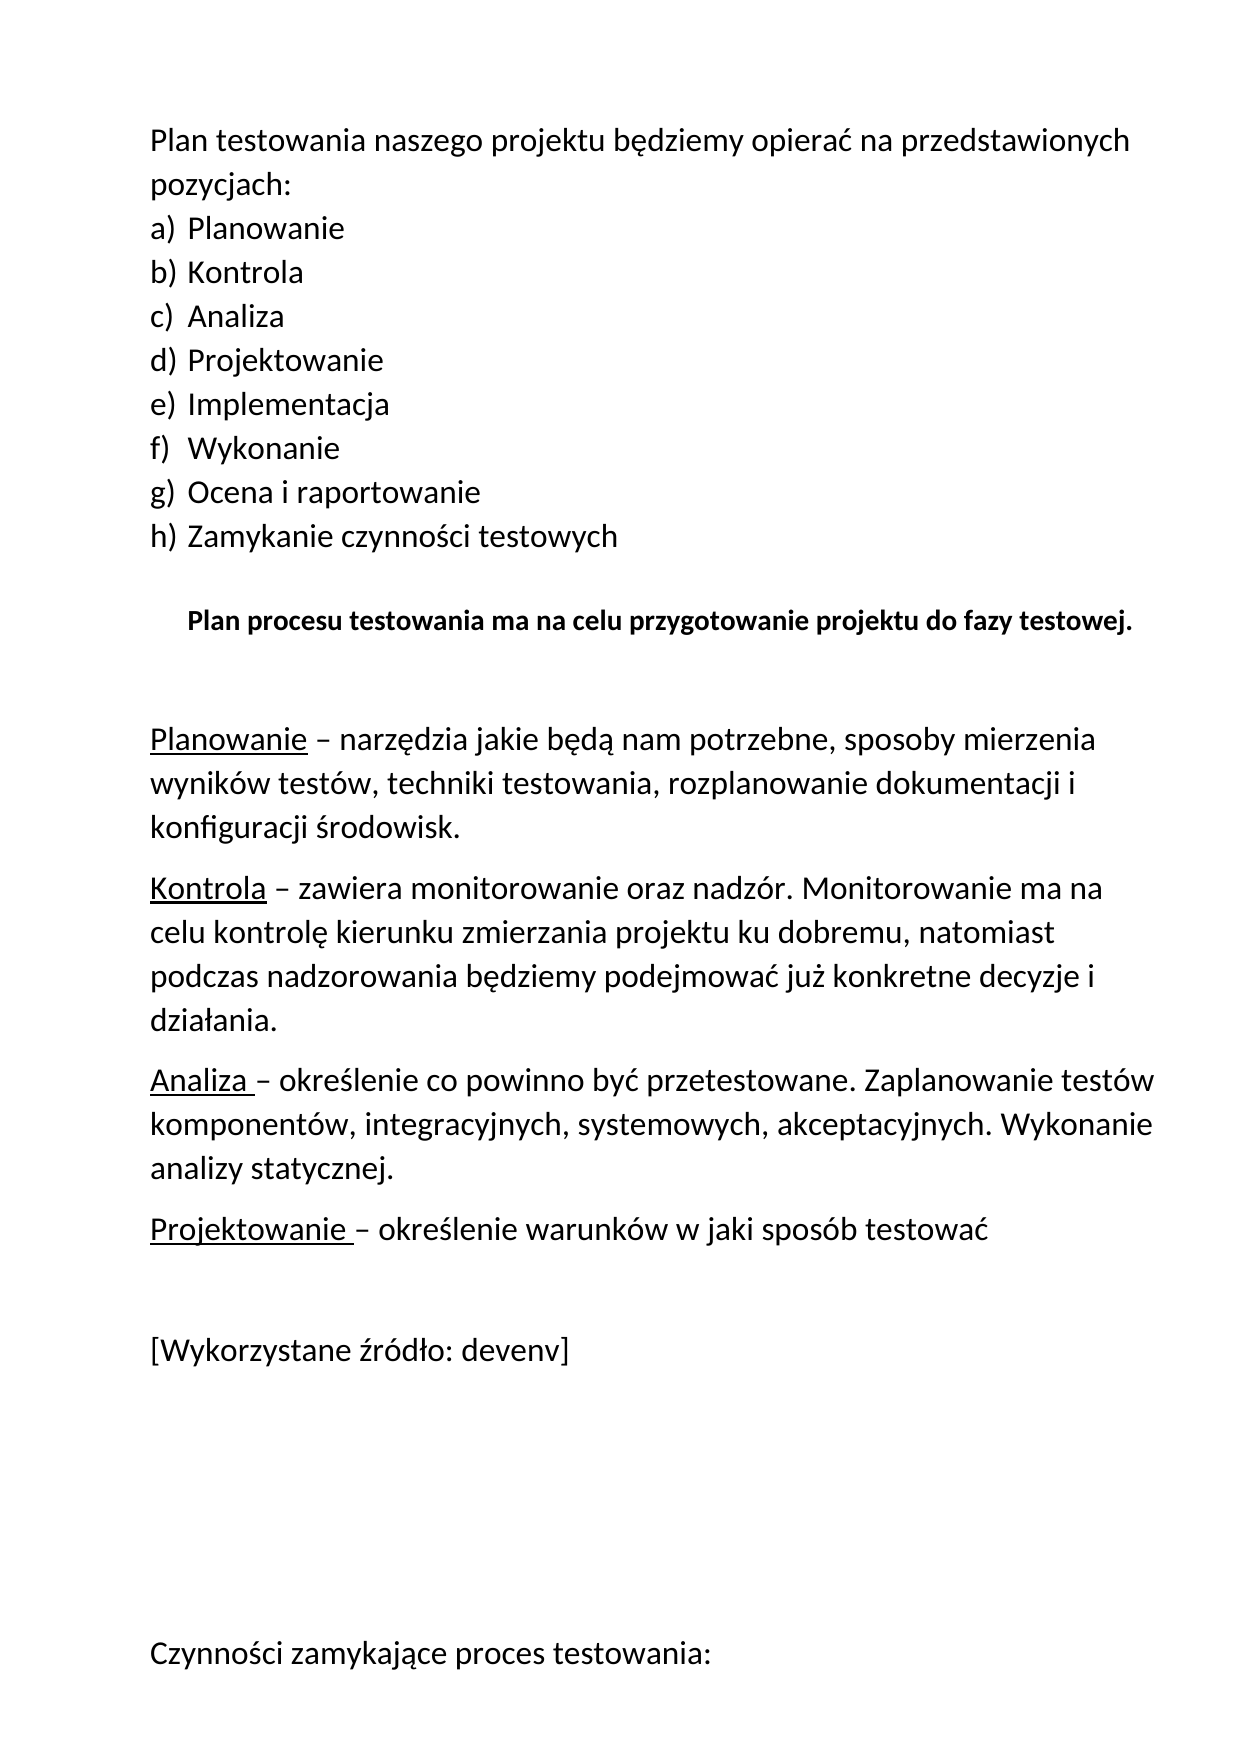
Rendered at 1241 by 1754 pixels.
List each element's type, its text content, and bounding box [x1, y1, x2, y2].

list Plan procesu testowania ma na celu przygotowanie projektu do fazy testowej. [187, 602, 1165, 638]
text [Wykorzystane źródło: devenv] [150, 1329, 1165, 1370]
list Kontrola [150, 251, 1165, 292]
list Plan testowania naszego projektu będziemy opierać na przedstawionych pozycjach: [150, 119, 1165, 204]
text Analiza – określenie co powinno być przetestowane. Zaplanowanie testów komponentów, integracyjnych, systemowych, akceptacyjnych. Wykonanie analizy statycznej. [150, 1059, 1165, 1188]
list Planowanie [150, 207, 1165, 248]
text Czynności zamykające proces testowania: [150, 1632, 1165, 1673]
list Analiza [150, 295, 1165, 336]
list Wykonanie [150, 427, 1165, 467]
text Planowanie – narzędzia jakie będą nam potrzebne, sposoby mierzenia wyników testów, techniki testowania, rozplanowanie dokumentacji i konfiguracji środowisk. [150, 718, 1165, 847]
text Projektowanie – określenie warunków w jaki sposób testować [150, 1208, 1165, 1248]
list Zamykanie czynności testowych [150, 514, 1165, 555]
text Kontrola – zawiera monitorowanie oraz nadzór. Monitorowanie ma na celu kontrolę kierunku zmierzania projektu ku dobremu, natomiast podczas nadzorowania będziemy podejmować już konkretne decyzje i działania. [150, 867, 1165, 1039]
list Implementacja [150, 383, 1165, 423]
list Projektowanie [150, 339, 1165, 379]
list Ocena i raportowanie [150, 471, 1165, 511]
